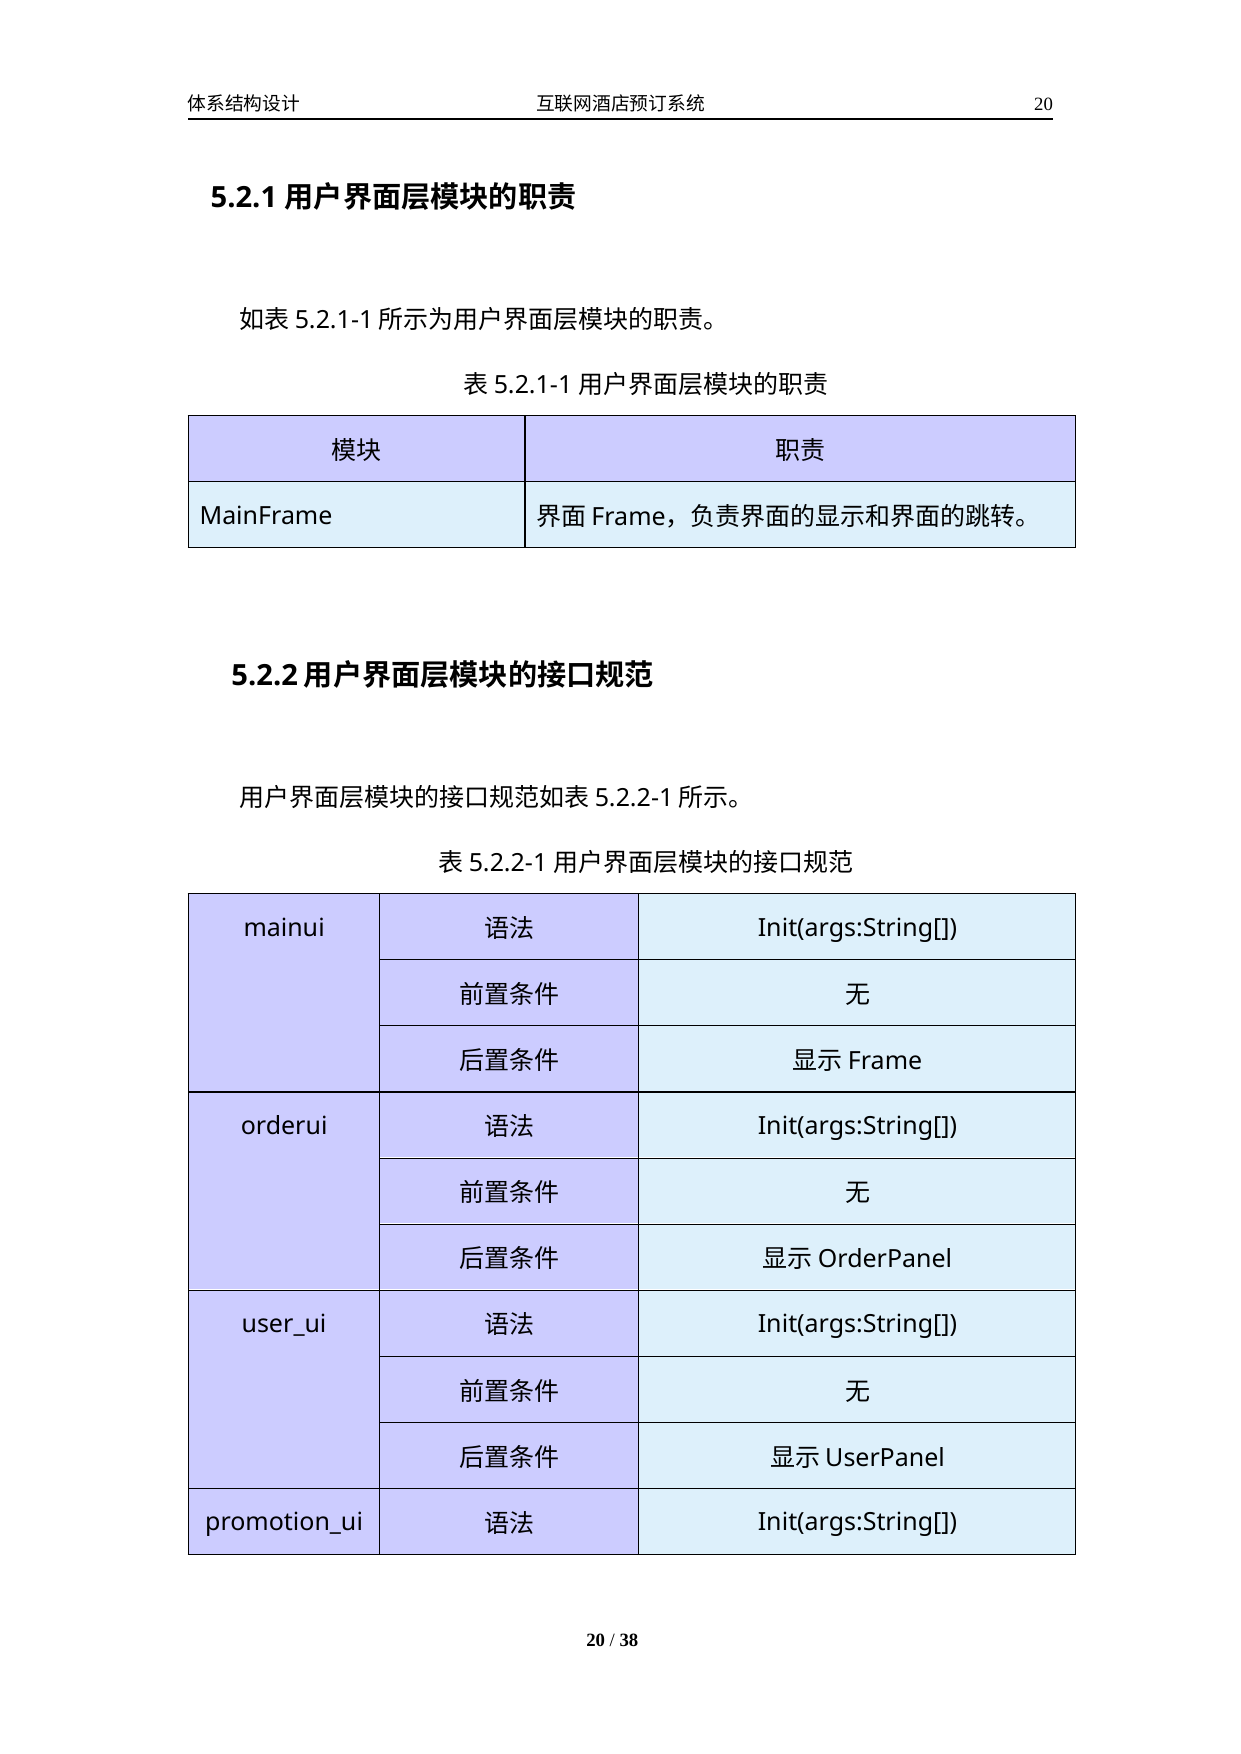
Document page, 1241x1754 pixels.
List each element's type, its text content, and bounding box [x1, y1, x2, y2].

table_cell 语法 [380, 1489, 638, 1554]
subtitle 5.2.2用户界面层模块的接口规范 [187, 640, 1053, 705]
table_cell MainFrame [189, 482, 524, 547]
table_cell 界面Frame，负责界面的显示和界面的跳转。 [526, 482, 1075, 547]
table_header Init(args:String[]) [639, 894, 1075, 959]
table_cell 语法 [380, 1291, 638, 1356]
table_header 语法 [380, 894, 638, 959]
table_cell 语法 [380, 1093, 638, 1157]
text 如表5.2.1-1所示为用户界面层模块的职责。 [187, 285, 1053, 350]
text 用户界面层模块的接口规范如表5.2.2-1所示。 [187, 763, 1053, 828]
table_cell 显示Frame [639, 1026, 1075, 1091]
table_cell 后置条件 [380, 1423, 638, 1488]
table_header 职责 [526, 416, 1075, 481]
table_cell user_ui [189, 1291, 379, 1488]
table_cell 无 [639, 960, 1075, 1025]
table_cell 后置条件 [380, 1225, 638, 1289]
table_cell Init(args:String[]) [639, 1291, 1075, 1356]
table_cell 后置条件 [380, 1026, 638, 1091]
text 表5.2.2-1 用户界面层模块的接口规范 [187, 828, 1053, 893]
table_cell Init(args:String[]) [639, 1489, 1075, 1554]
table_cell promotion_ui [189, 1489, 379, 1554]
table_cell 显示OrderPanel [639, 1225, 1075, 1289]
table_cell 前置条件 [380, 960, 638, 1025]
table_header mainui [189, 894, 379, 1091]
table_cell 无 [639, 1159, 1075, 1223]
table_cell orderui [189, 1093, 379, 1289]
table_cell 显示UserPanel [639, 1423, 1075, 1488]
table_cell 前置条件 [380, 1159, 638, 1223]
table_cell 无 [639, 1357, 1075, 1422]
text 表5.2.1-1 用户界面层模块的职责 [187, 350, 1053, 415]
table_cell Init(args:String[]) [639, 1093, 1075, 1157]
table_header 模块 [189, 416, 524, 481]
subtitle 5.2.1 用户界面层模块的职责 [187, 162, 1053, 227]
table_cell 前置条件 [380, 1357, 638, 1422]
